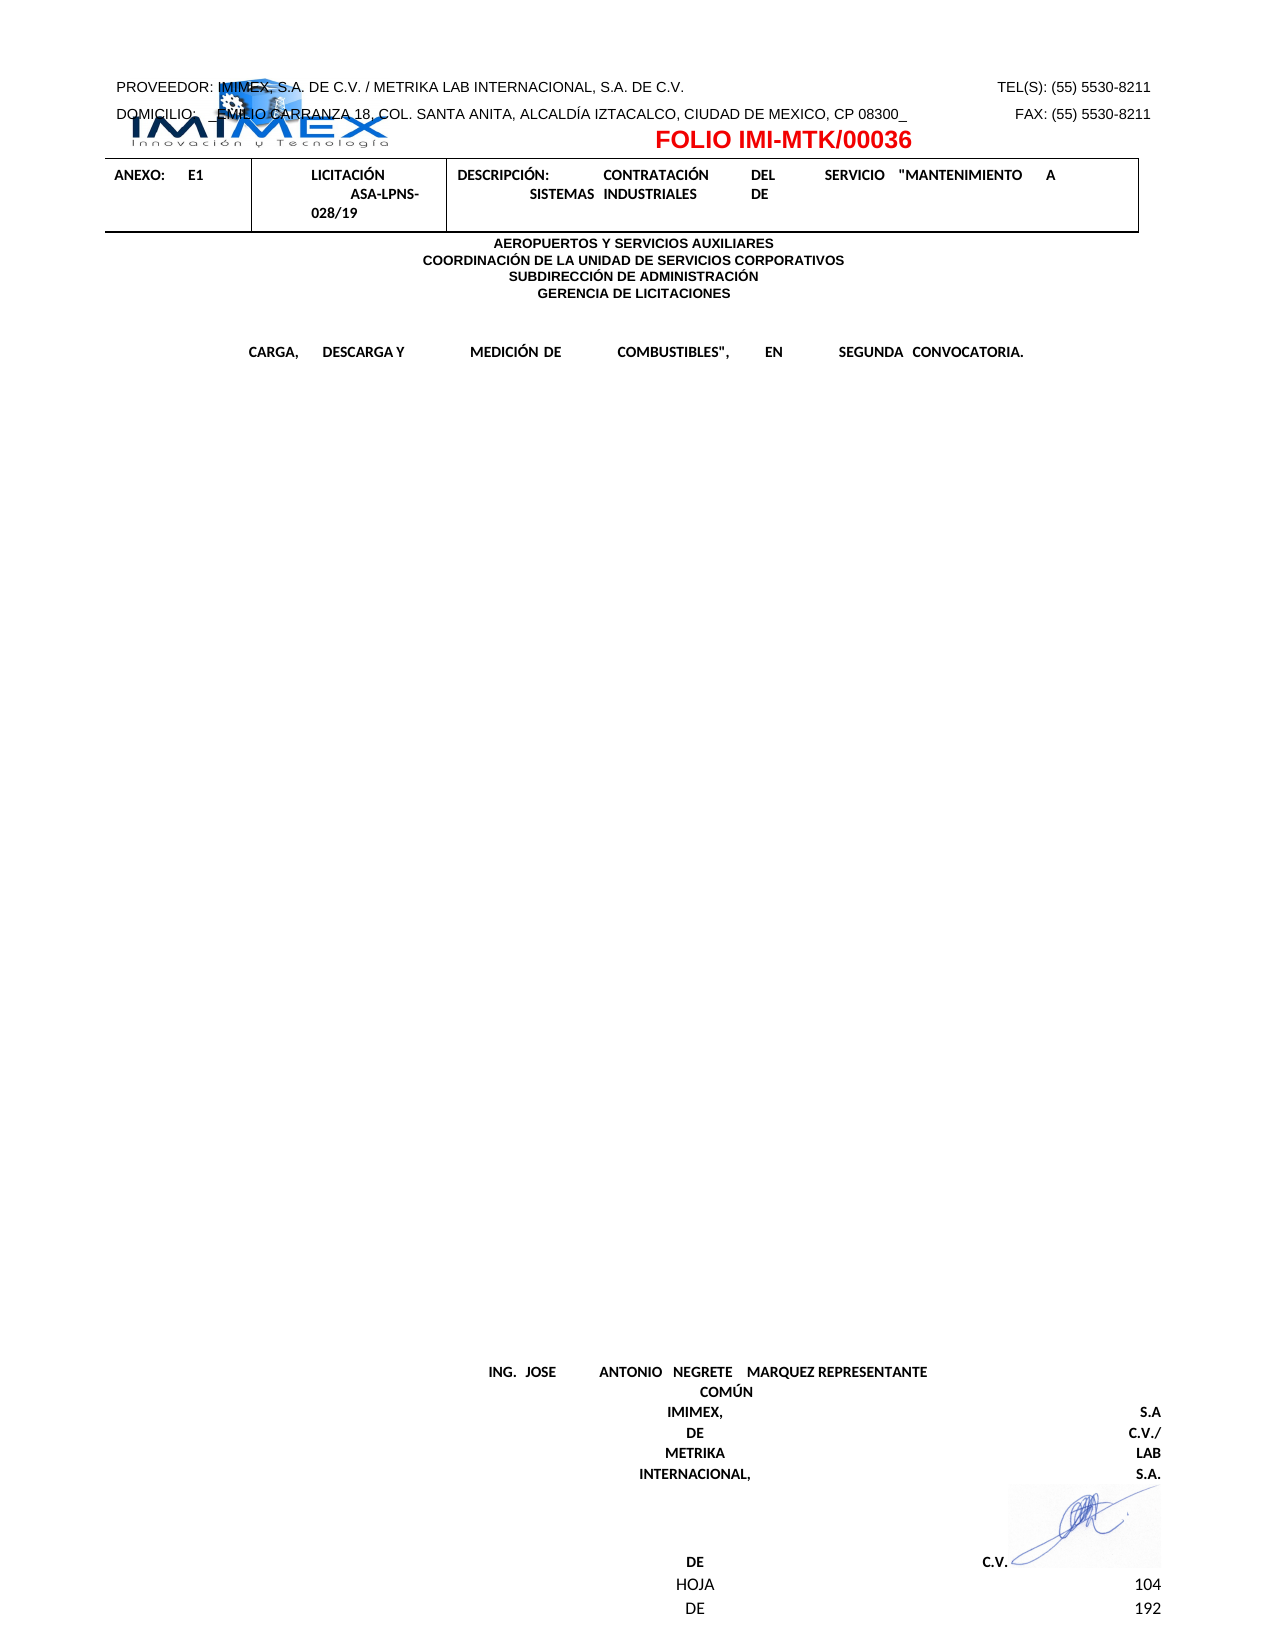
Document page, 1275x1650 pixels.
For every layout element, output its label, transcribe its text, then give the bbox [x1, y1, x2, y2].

text AEROPUERTOS Y SERVICIOS AUXILIARES [252, 159, 446, 231]
subtitle FOLIO IMI-MTK/00036 [319, 124, 956, 153]
picture [130, 78, 390, 148]
text AEROPUERTOS Y SERVICIOS AUXILIARES [245, 233, 1022, 251]
text AEROPUERTOS Y SERVICIOS AUXILIARES [447, 159, 1022, 231]
picture [1008, 1484, 1162, 1568]
text CARGA, DESCARGA Y MEDICIÓN DE COMBUSTIBLES", EN SEGUNDA CONVOCATORIA. [116, 342, 1024, 361]
text COORDINACIÓN DE LA UNIDAD DE SERVICIOS CORPORATIVOS [245, 252, 1022, 268]
text SUBDIRECCIÓN DE ADMINISTRACIÓN GERENCIA DE LICITACIONES [478, 269, 789, 301]
